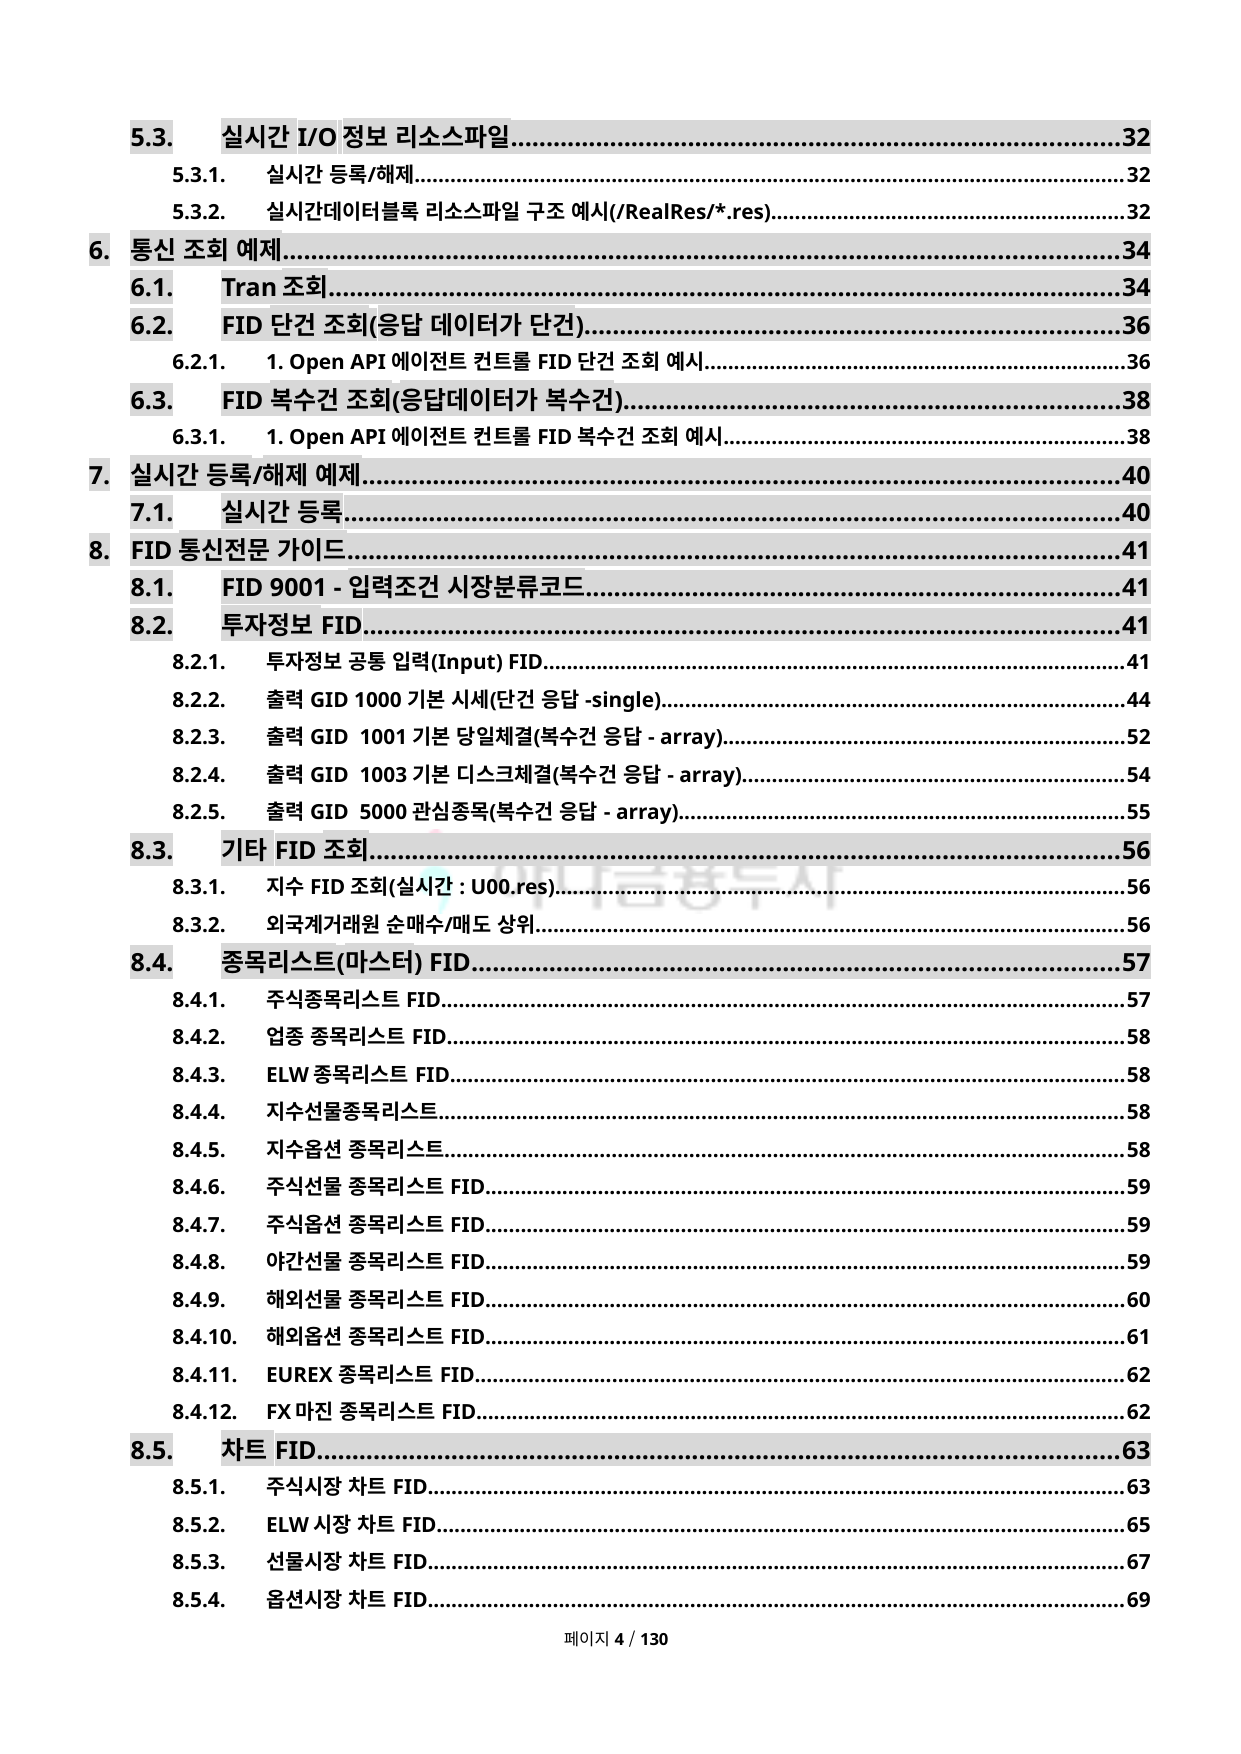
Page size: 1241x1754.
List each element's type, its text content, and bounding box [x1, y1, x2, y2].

text 8.4.6. 주식선물 종목리스트 FID 59 [172, 1167, 1152, 1204]
text 8.4.2. 업종 종목리스트 FID 58 [172, 1017, 1152, 1054]
text 5.3. 실시간 I/O정보 리소스파일 32 [130, 117, 1152, 154]
text 8. FID 통신전문 가이드 41 [89, 529, 1152, 567]
text 8.4.7. 주식옵션 종목리스트 FID 59 [172, 1204, 1152, 1242]
text 8.4.1. 주식종목리스트 FID 57 [172, 979, 1152, 1017]
text 7. 실시간 등록/해제 예제 40 [89, 454, 1152, 492]
text 7.1. 실시간 등록 40 [130, 492, 1152, 529]
text 6.2.1. 1. Open API 에이전트 컨트롤 FID 단건 조회 예시 36 [172, 342, 1152, 379]
text 8.4.5. 지수옵션 종목리스트 58 [172, 1129, 1152, 1167]
text 6.1. Tran조회 34 [130, 267, 1152, 304]
text 6. 통신 조회 예제 34 [89, 229, 1152, 267]
text 8.2.4. 출력 GID 1003 기본 디스크체결(복수건 응답 - array) 54 [172, 754, 1152, 792]
text 8.4. 종목리스트(마스터) FID 57 [130, 942, 1152, 979]
text 8.2.3. 출력 GID 1001 기본 당일체결(복수건 응답 - array) 52 [172, 717, 1152, 754]
text 8.5.1. 주식시장 차트 FID 63 [172, 1467, 1152, 1504]
text 8.5.4. 옵션시장 차트 FID 69 [172, 1579, 1152, 1617]
text 8.3.1. 지수 FID 조회(실시간 : U00.res) 56 [172, 867, 1152, 904]
text 5.3.1. 실시간 등록/해제 32 [172, 154, 1152, 192]
text 8.2.1. 투자정보 공통 입력(Input) FID 41 [172, 642, 1152, 679]
text 8.2. 투자정보 FID 41 [130, 604, 1152, 642]
text 8.5.3. 선물시장 차트 FID 67 [172, 1542, 1152, 1579]
text 8.2.5. 출력 GID 5000 관심종목(복수건 응답 - array) 55 [172, 792, 1152, 829]
text 8.2.2. 출력 GID 1000 기본 시세(단건 응답 -single) 44 [172, 679, 1152, 717]
text 8.4.11. EUREX 종목리스트 FID 62 [172, 1354, 1152, 1392]
text 8.5. 차트 FID 63 [130, 1429, 1152, 1467]
text 8.3. 기타 FID 조회 56 [130, 829, 1152, 867]
text 6.2. FID 단건 조회(응답 데이터가 단건) 36 [130, 304, 1152, 342]
text 8.5.2. ELW시장 차트 FID 65 [172, 1504, 1152, 1542]
text 8.1. FID 9001 - 입력조건 시장분류코드 41 [130, 567, 1152, 604]
text 5.3.2. 실시간데이터블록 리소스파일 구조 예시(/RealRes/*.res) 32 [172, 192, 1152, 229]
text 6.3. FID 복수건 조회(응답데이터가 복수건) 38 [130, 379, 1152, 417]
text 8.4.8. 야간선물 종목리스트 FID 59 [172, 1242, 1152, 1279]
text 8.4.10. 해외옵션 종목리스트 FID 61 [172, 1317, 1152, 1354]
text 8.4.4. 지수선물종목리스트 58 [172, 1092, 1152, 1129]
text 8.4.3. ELW종목리스트 FID 58 [172, 1054, 1152, 1092]
text 8.4.9. 해외선물 종목리스트 FID 60 [172, 1279, 1152, 1317]
text 6.3.1. 1. Open API 에이전트 컨트롤 FID 복수건 조회 예시 38 [172, 417, 1152, 454]
text 8.3.2. 외국계거래원 순매수/매도 상위 56 [172, 904, 1152, 942]
text 8.4.12. FX마진 종목리스트 FID 62 [172, 1392, 1152, 1429]
